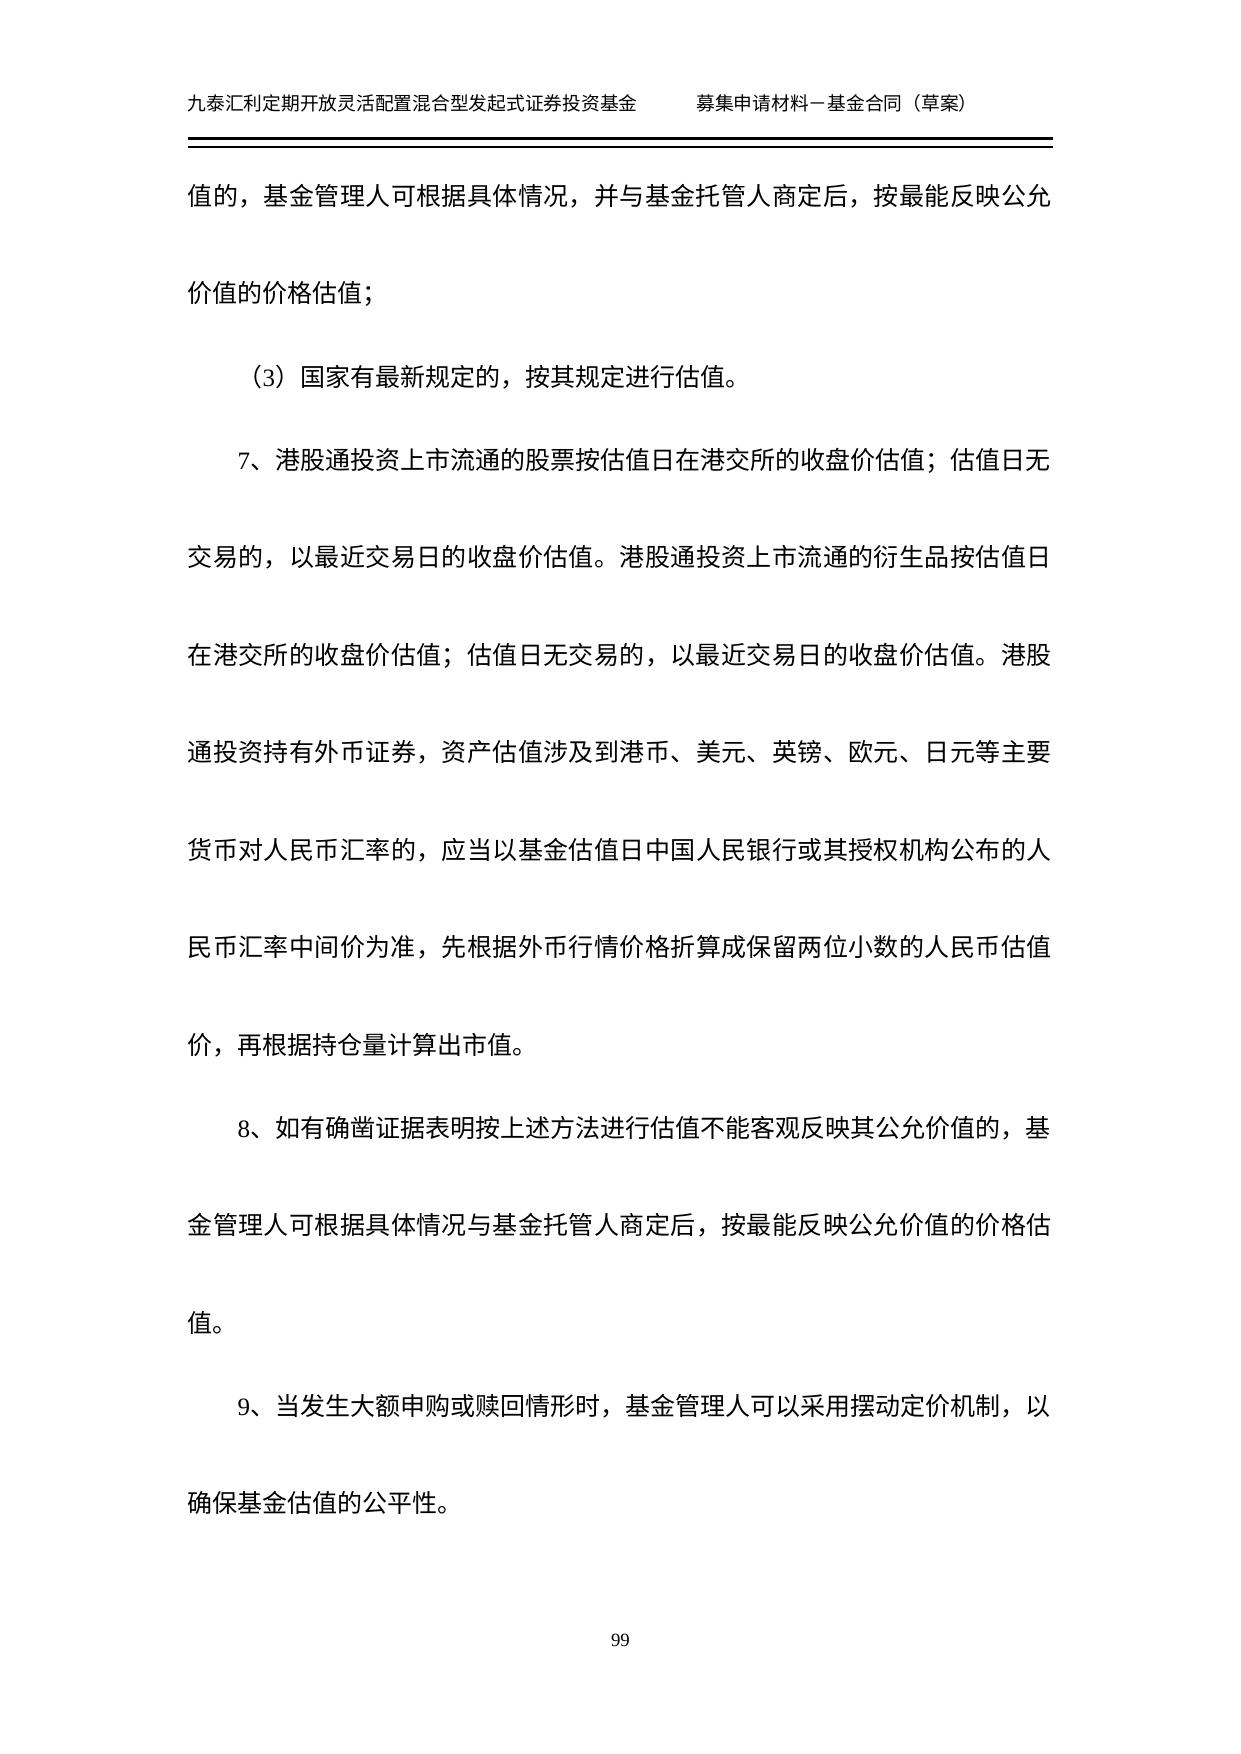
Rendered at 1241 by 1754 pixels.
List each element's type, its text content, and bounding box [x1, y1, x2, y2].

text 7、港股通投资上市流通的股票按估值日在港交所的收盘价估值；估值日无交易的，以最近交易日的收盘价估值。港股通投资上市流通的衍生品按估值日在港交所的收盘价估值；估值日无交易的，以最近交易日的收盘价估值。港股通投资持有外币证券，资产估值涉及到港币、美元、英镑、欧元、日元等主要货币对人民币汇率的，应当以基金估值日中国人民银行或其授权机构公布的人民币汇率中间价为准，先根据外币行情价格折算成保留两位小数的人民币估值价，再根据持仓量计算出市值。 [187, 426, 1053, 1076]
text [187, 162, 1053, 324]
text 8、如有确凿证据表明按上述方法进行估值不能客观反映其公允价值的，基金管理人可根据具体情况与基金托管人商定后，按最能反映公允价值的价格估值。 [187, 1094, 1053, 1354]
text （3）国家有最新规定的，按其规定进行估值。 [187, 343, 1053, 408]
text 9、当发生大额申购或赎回情形时，基金管理人可以采用摆动定价机制，以确保基金估值的公平性。 [187, 1372, 1053, 1534]
